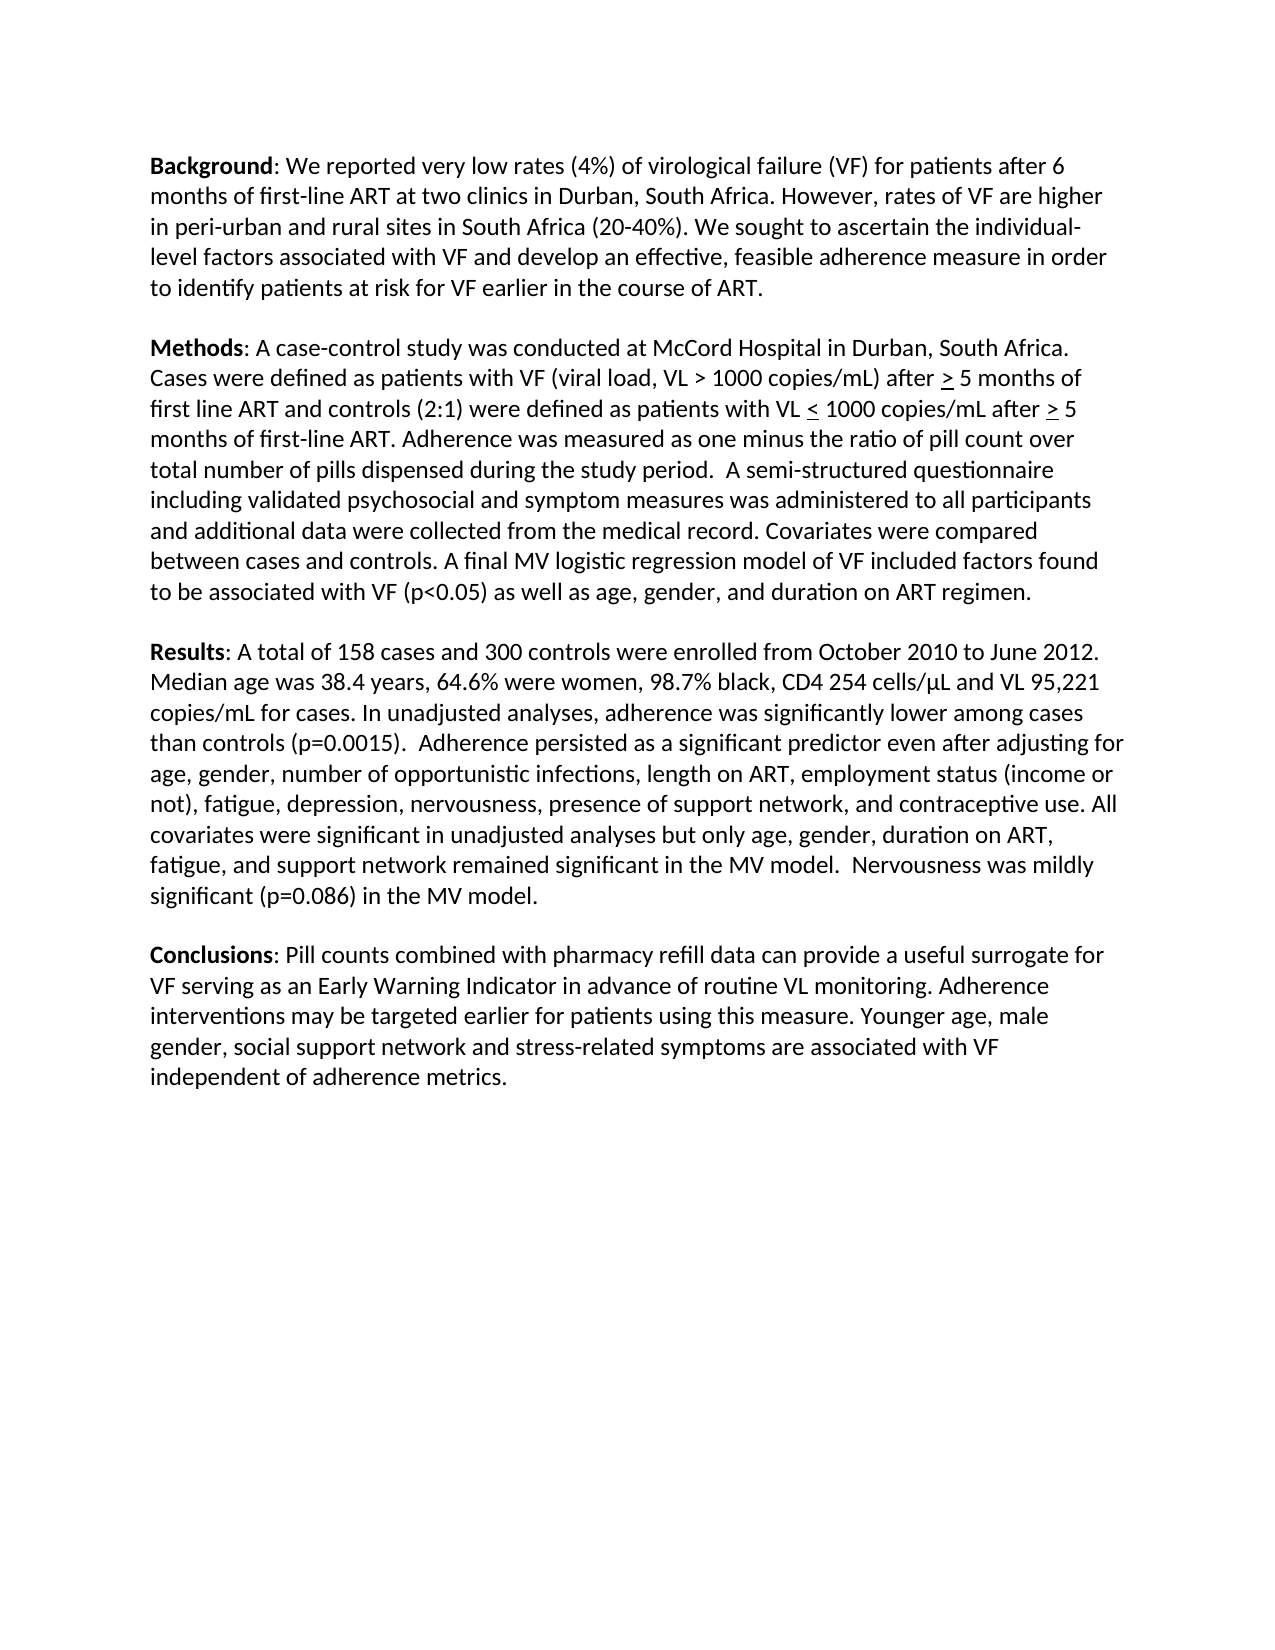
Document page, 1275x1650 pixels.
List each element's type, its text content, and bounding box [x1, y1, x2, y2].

text Conclusions: Pill counts combined with pharmacy refill data can provide a useful surrogate for VF serving as an Early Warning Indicator in advance of routine VL monitoring. Adherence interventions may be targeted earlier for patients using this measure. Younger age, male gender, social support network and stress-related symptoms are associated with VF independent of adherence metrics. [150, 939, 1125, 1092]
text Background: We reported very low rates (4%) of virological failure (VF) for patients after 6 months of first-line ART at two clinics in Durban, South Africa. However, rates of VF are higher in peri-urban and rural sites in South Africa (20-40%). We sought to ascertain the individual-level factors associated with VF and develop an effective, feasible adherence measure in order to identify patients at risk for VF earlier in the course of ART. [150, 150, 1125, 303]
text Methods: A case-control study was conducted at McCord Hospital in Durban, South Africa. Cases were defined as patients with VF (viral load, VL > 1000 copies/mL) after > 5 months of first line ART and controls (2:1) were defined as patients with VL < 1000 copies/mL after > 5 months of first-line ART. Adherence was measured as one minus the ratio of pill count over total number of pills dispensed during the study period. A semi-structured questionnaire including validated psychosocial and symptom measures was administered to all participants and additional data were collected from the medical record. Covariates were compared between cases and controls. A final MV logistic regression model of VF included factors found to be associated with VF (p<0.05) as well as age, gender, and duration on ART regimen. [150, 332, 1125, 606]
text Results: A total of 158 cases and 300 controls were enrolled from October 2010 to June 2012. Median age was 38.4 years, 64.6% were women, 98.7% black, CD4 254 cells/µL and VL 95,221 copies/mL for cases. In unadjusted analyses, adherence was significantly lower among cases than controls (p=0.0015). Adherence persisted as a significant predictor even after adjusting for age, gender, number of opportunistic infections, length on ART, employment status (income or not), fatigue, depression, nervousness, presence of support network, and contraceptive use. All covariates were significant in unadjusted analyses but only age, gender, duration on ART, fatigue, and support network remained significant in the MV model. Nervousness was mildly significant (p=0.086) in the MV model. [150, 636, 1125, 910]
